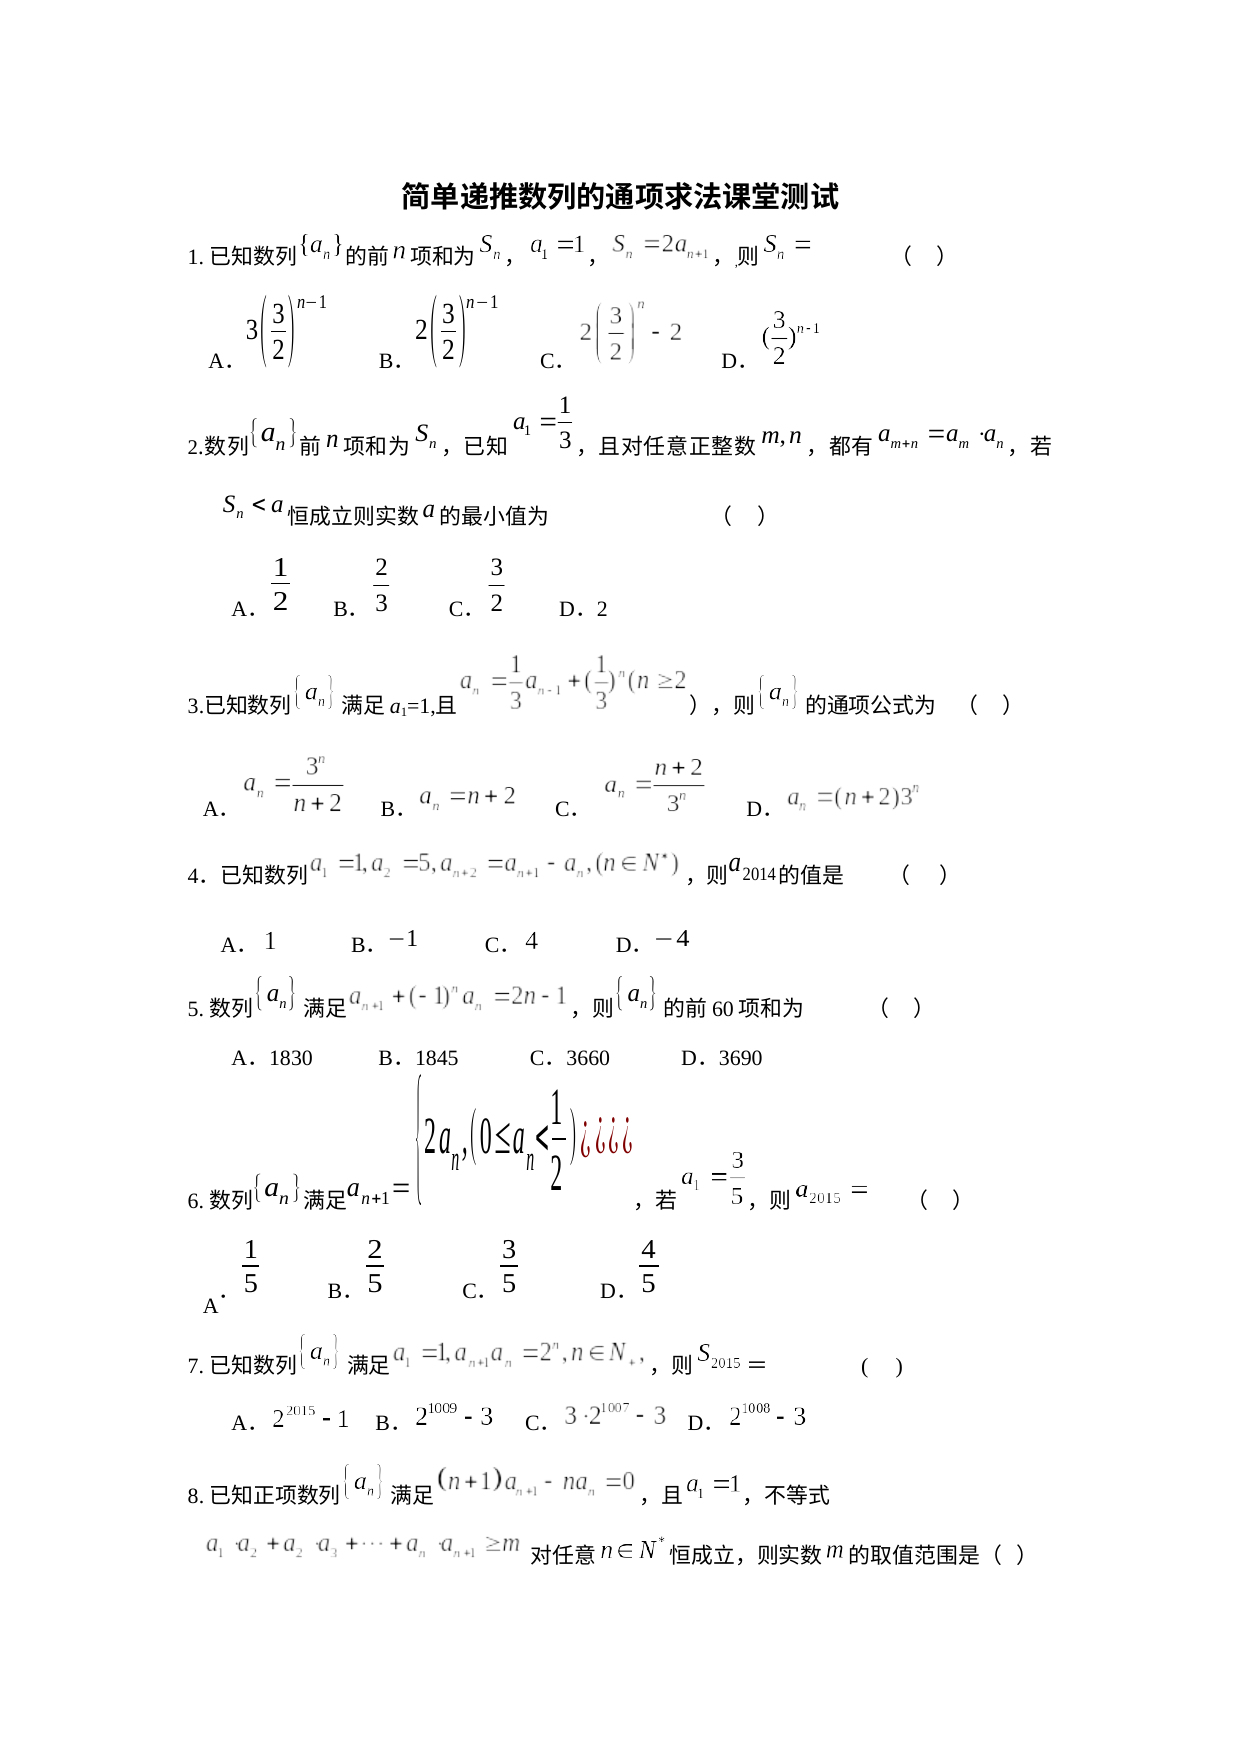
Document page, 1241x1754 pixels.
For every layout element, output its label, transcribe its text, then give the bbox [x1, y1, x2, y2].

text 对任意恒成立，则实数的取值范围是（ ） [187, 1527, 1053, 1592]
text A． B． C． D． [187, 1234, 1053, 1332]
list 已知数列的前项和为，，，,则 （ ） [187, 227, 1053, 292]
text A．1830 B．1845 C．3660 D．3690 [187, 1039, 1053, 1072]
text A． B． C． D． [187, 1397, 1053, 1462]
text 5. 数列满足，则的前60项和为 （ ） [187, 974, 1053, 1039]
text A． B． C． D． [187, 747, 1053, 844]
text A． B． C． D． [187, 292, 1053, 389]
list 数列满足，若，则 （ ） [187, 1072, 1053, 1234]
text 简单递推数列的通项求法课堂测试 [187, 162, 1053, 227]
text 7. 已知数列满足，则 ＝ ( ) [187, 1332, 1053, 1397]
text 3.已知数列满足a1=1,且），则的通项公式为 （ ） [187, 649, 1053, 747]
list 8. 已知正项数列满足，且，不等式 [187, 1462, 1053, 1527]
text A． B． C． D．2 [187, 552, 1053, 649]
text 4．已知数列，则的值是 （ ） [187, 844, 1053, 909]
text A． B． C． D． [187, 909, 1053, 974]
text 2.数列前项和为，已知，且对任意正整数，都有，若恒成立则实数的最小值为 （ ） [187, 389, 1053, 552]
